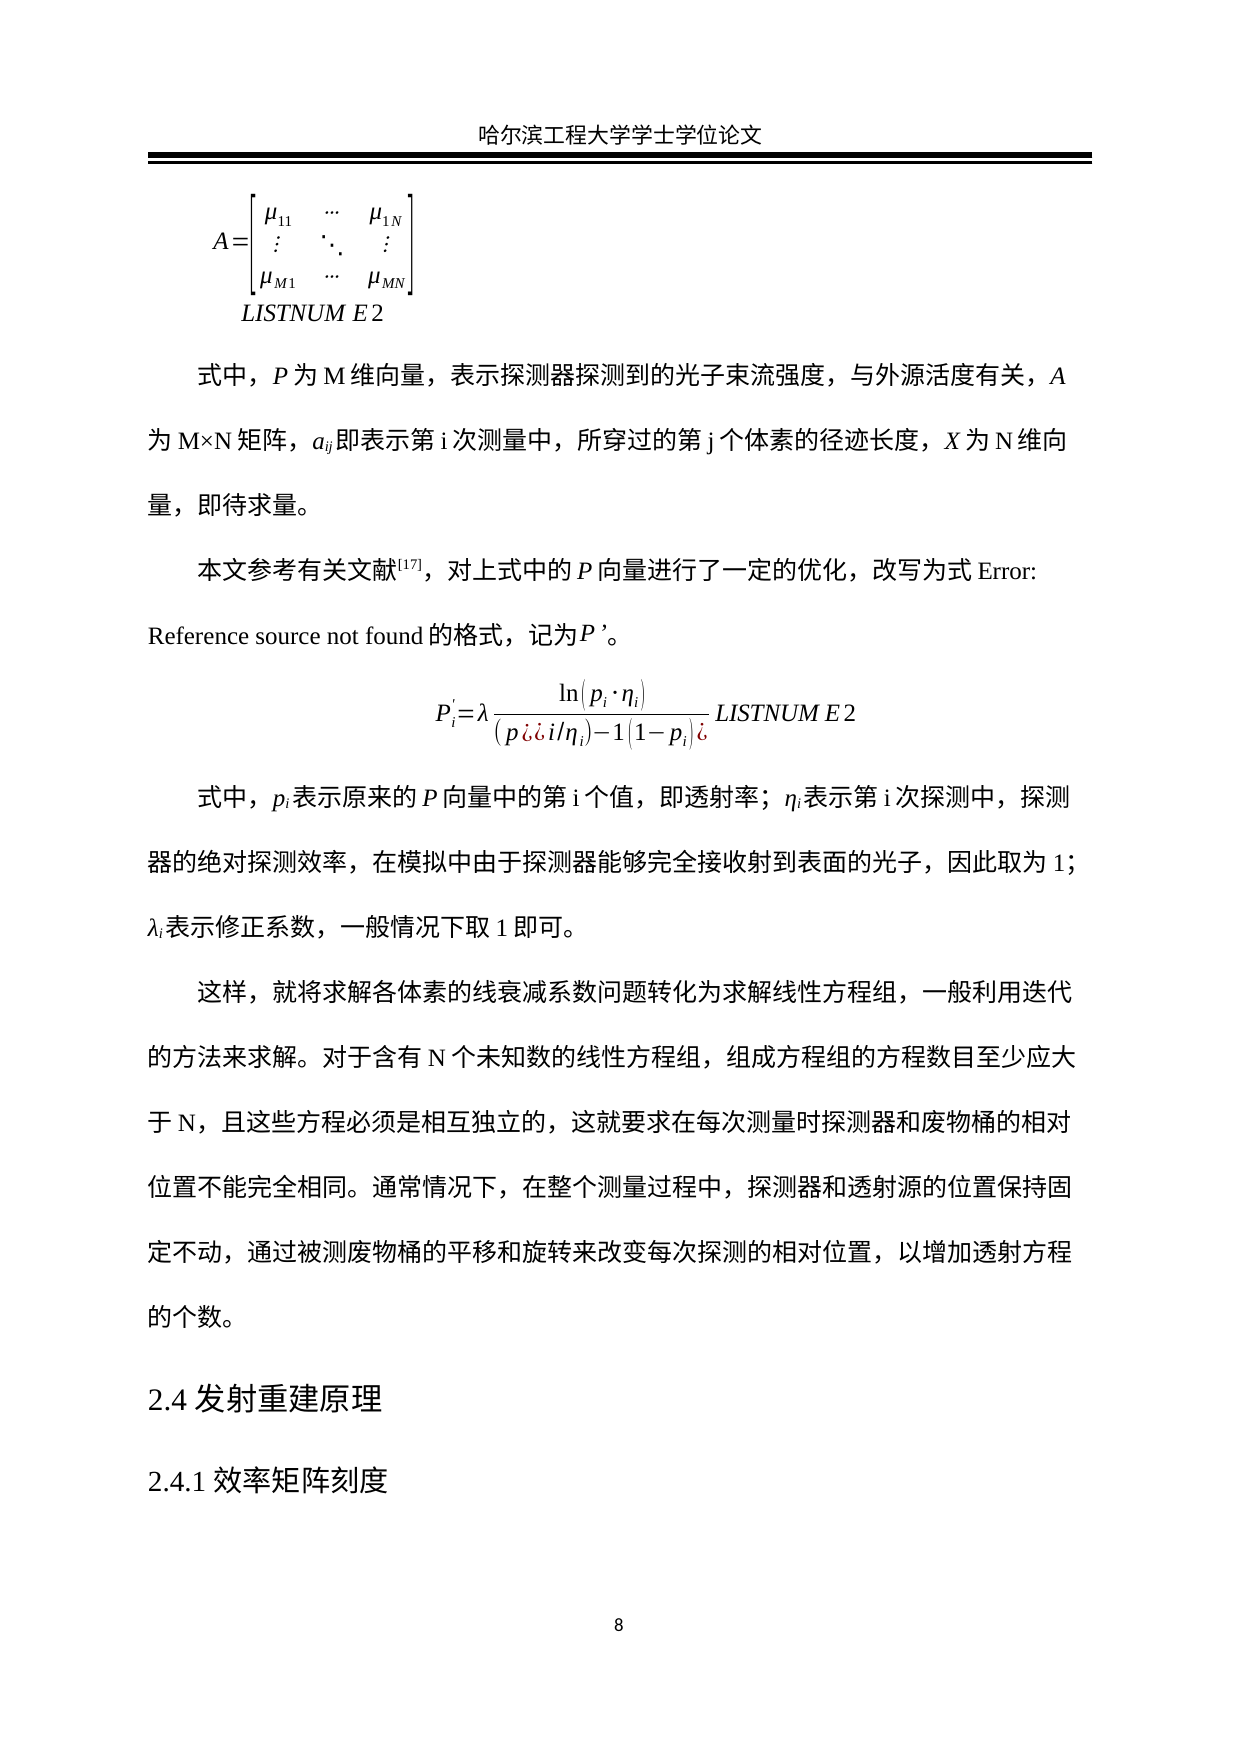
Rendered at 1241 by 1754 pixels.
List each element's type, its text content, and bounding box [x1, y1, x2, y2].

text 式中，P为M维向量，表示探测器探测到的光子束流强度，与外源活度有关，A为M×N矩阵，aij即表示第i次测量中，所穿过的第j个体素的径迹长度，X为N维向量，即待求量。 [148, 341, 1092, 536]
text 2.4 发射重建原理 [148, 1364, 1092, 1429]
text 2.4.1 效率矩阵刻度 [148, 1446, 1092, 1511]
text 这样，就将求解各体素的线衰减系数问题转化为求解线性方程组，一般利用迭代的方法来求解。对于含有N个未知数的线性方程组，组成方程组的方程数目至少应大于N，且这些方程必须是相互独立的，这就要求在每次测量时探测器和废物桶的相对位置不能完全相同。通常情况下，在整个测量过程中，探测器和透射源的位置保持固定不动，通过被测废物桶的平移和旋转来改变每次探测的相对位置，以增加透射方程的个数。 [148, 958, 1092, 1348]
text 本文参考有关文献[17]，对上式中的P向量进行了一定的优化，改写为式(2-7)的格式，记为。 [148, 536, 1092, 666]
text 式中，pi表示原来的P向量中的第i个值，即透射率；ηi表示第i次探测中，探测器的绝对探测效率，在模拟中由于探测器能够完全接收射到表面的光子，因此取为1；λi表示修正系数，一般情况下取1即可。 [148, 763, 1092, 958]
